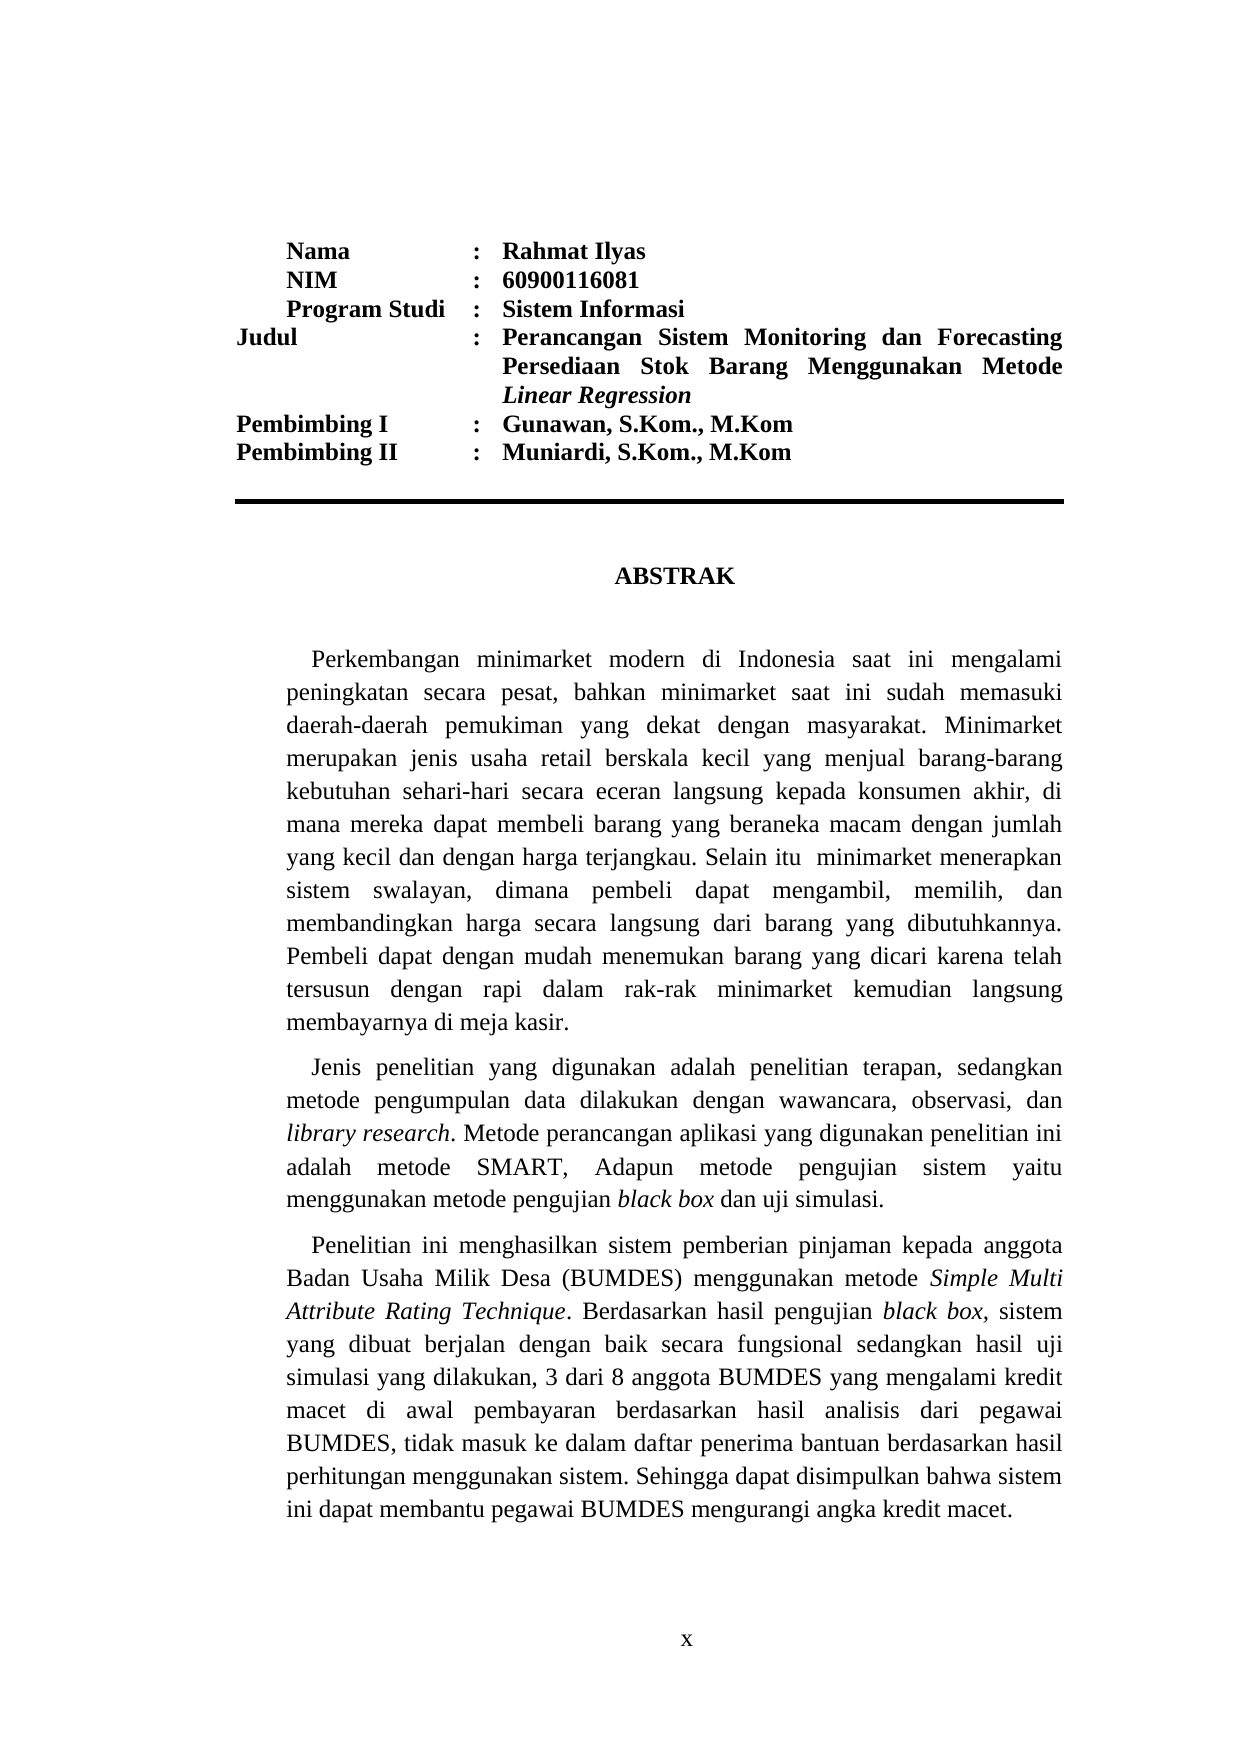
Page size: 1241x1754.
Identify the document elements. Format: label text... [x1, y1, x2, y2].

text Nama : Rahmat Ilyas [286, 236, 1063, 265]
text Program Studi : Sistem Informasi [286, 294, 1063, 322]
text Pembimbing II : Muniardi, S.Kom., M.Kom [236, 437, 1063, 466]
text Perkembangan minimarket modern di Indonesia saat ini mengalami peningkatan secara pesat, bahkan minimarket saat ini sudah memasuki daerah-daerah pemukiman yang dekat dengan masyarakat. Minimarket merupakan jenis usaha retail berskala kecil yang menjual barang-barang kebutuhan sehari-hari secara eceran langsung kepada konsumen akhir, di mana mereka dapat membeli barang yang beraneka macam dengan jumlah yang kecil dan dengan harga terjangkau. Selain itu minimarket menerapkan sistem swalayan, dimana pembeli dapat mengambil, memilih, dan membandingkan harga secara langsung dari barang yang dibutuhkannya. Pembeli dapat dengan mudah menemukan barang yang dicari karena telah tersusun dengan rapi dalam rak-rak minimarket kemudian langsung membayarnya di meja kasir. [286, 644, 1063, 1036]
text NIM : 60900116081 [286, 265, 1063, 294]
text Jenis penelitian yang digunakan adalah penelitian terapan, sedangkan metode pengumpulan data dilakukan dengan wawancara, observasi, dan library research. Metode perancangan aplikasi yang digunakan penelitian ini adalah metode SMART, Adapun metode pengujian sistem yaitu menggunakan metode pengujian black box dan uji simulasi. [286, 1052, 1063, 1213]
text Pembimbing I : Gunawan, S.Kom., M.Kom [236, 409, 1063, 437]
text Judul : Perancangan Sistem Monitoring dan Forecasting Persediaan Stok Barang Menggunakan Metode Linear Regression [236, 322, 1063, 409]
subtitle ABSTRAK [286, 561, 1063, 590]
text Penelitian ini menghasilkan sistem pemberian pinjaman kepada anggota Badan Usaha Milik Desa (BUMDES) menggunakan metode Simple Multi Attribute Rating Technique. Berdasarkan hasil pengujian black box, sistem yang dibuat berjalan dengan baik secara fungsional sedangkan hasil uji simulasi yang dilakukan, 3 dari 8 anggota BUMDES yang mengalami kredit macet di awal pembayaran berdasarkan hasil analisis dari pegawai BUMDES, tidak masuk ke dalam daftar penerima bantuan berdasarkan hasil perhitungan menggunakan sistem. Sehingga dapat disimpulkan bahwa sistem ini dapat membantu pegawai BUMDES mengurangi angka kredit macet. [286, 1230, 1063, 1523]
